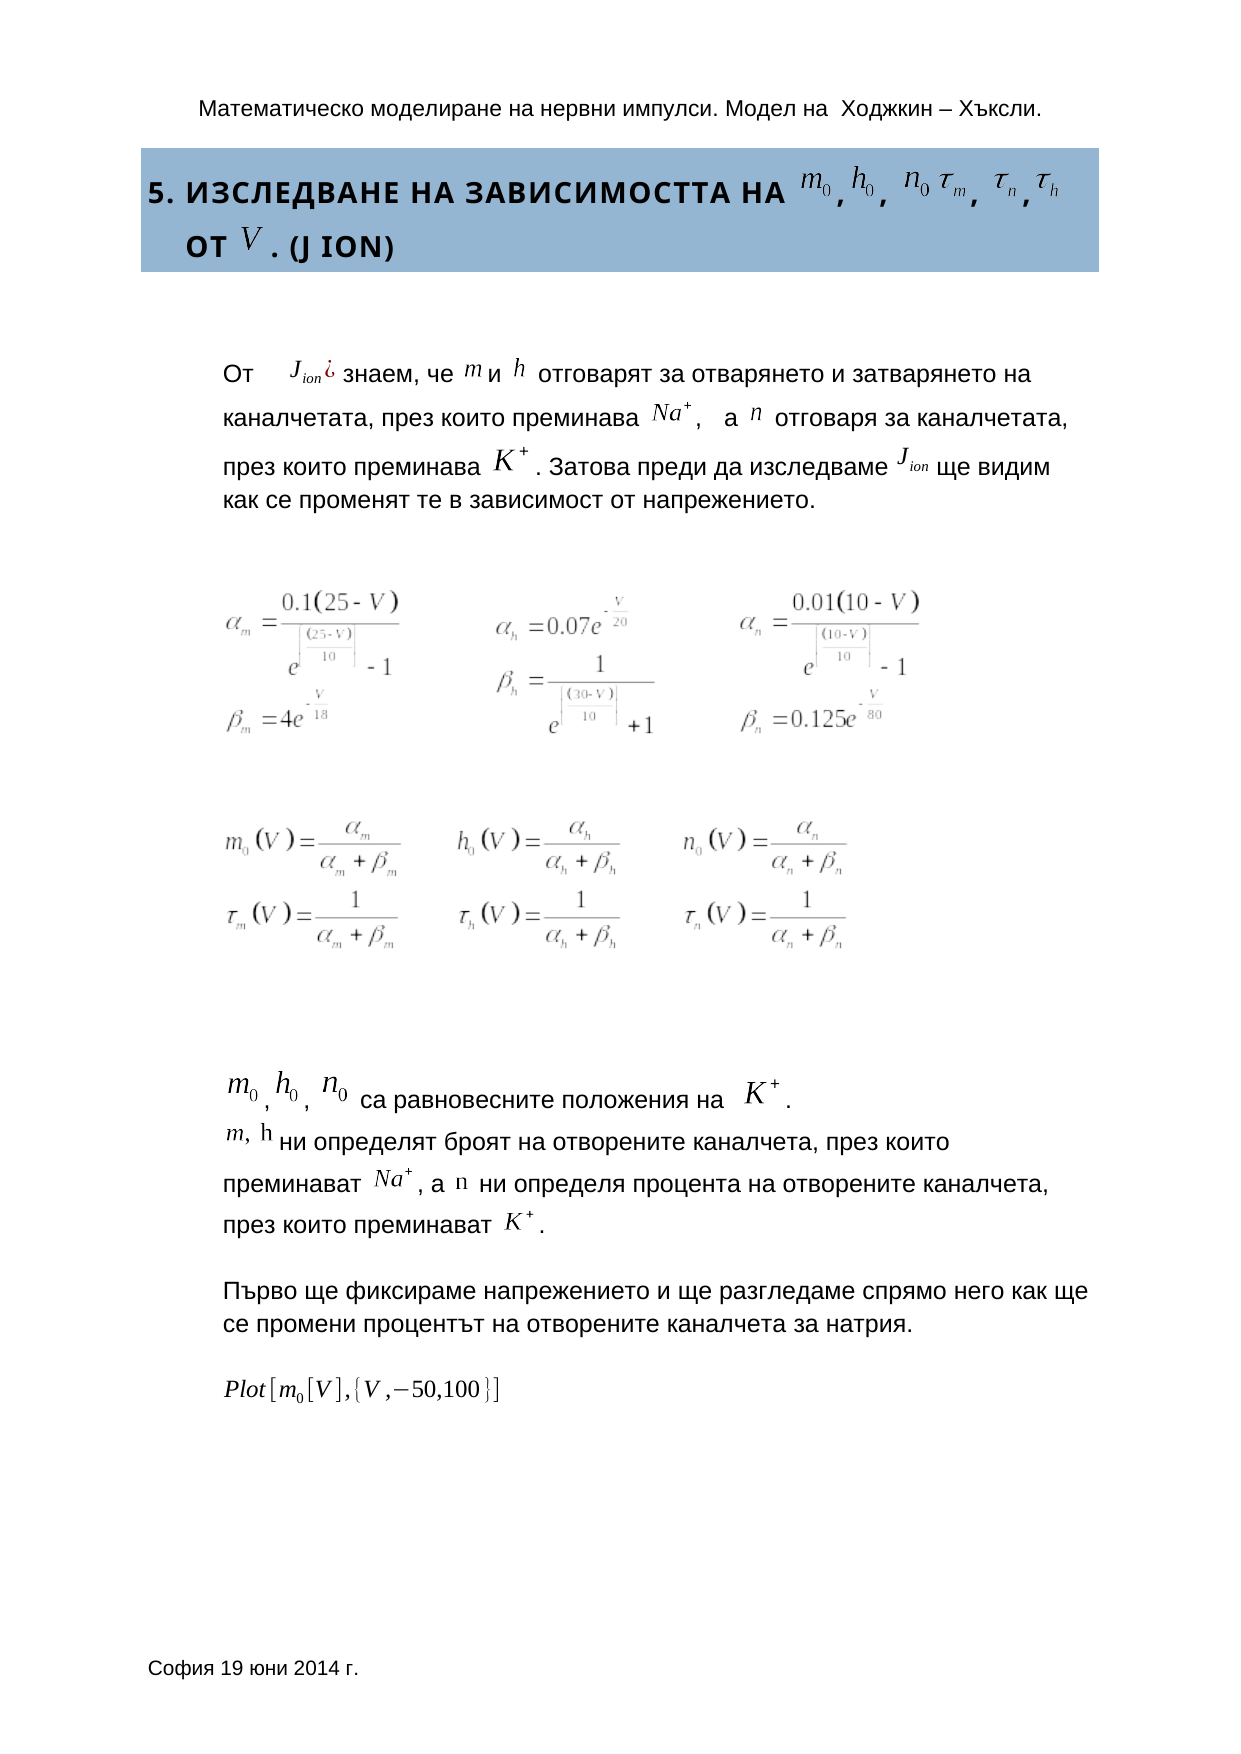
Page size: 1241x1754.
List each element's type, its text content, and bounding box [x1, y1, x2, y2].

list От знаем, че и отговарят за отварянето и затварянето на каналчетата, през които преминава , a отговаря за каналчетата, през които преминава . Затова преди да изследваме ще видим как се променят те в зависимост от напрежението. [223, 353, 1093, 514]
list Първо ще фиксираме напрежението и ще разгледаме спрямо него как ще се промени процентът на отворените каналчета за натрия. [223, 1276, 1093, 1338]
subtitle изследваНе на зависимостта на ,, , ,от . (J ion) [148, 154, 1093, 266]
list ,, са равновесните положения на . [223, 1058, 1093, 1113]
list ни определят броят на отворените каналчета, през които преминават , а ни определя процента на отворените каналчета, през които преминават . [223, 1118, 1093, 1239]
